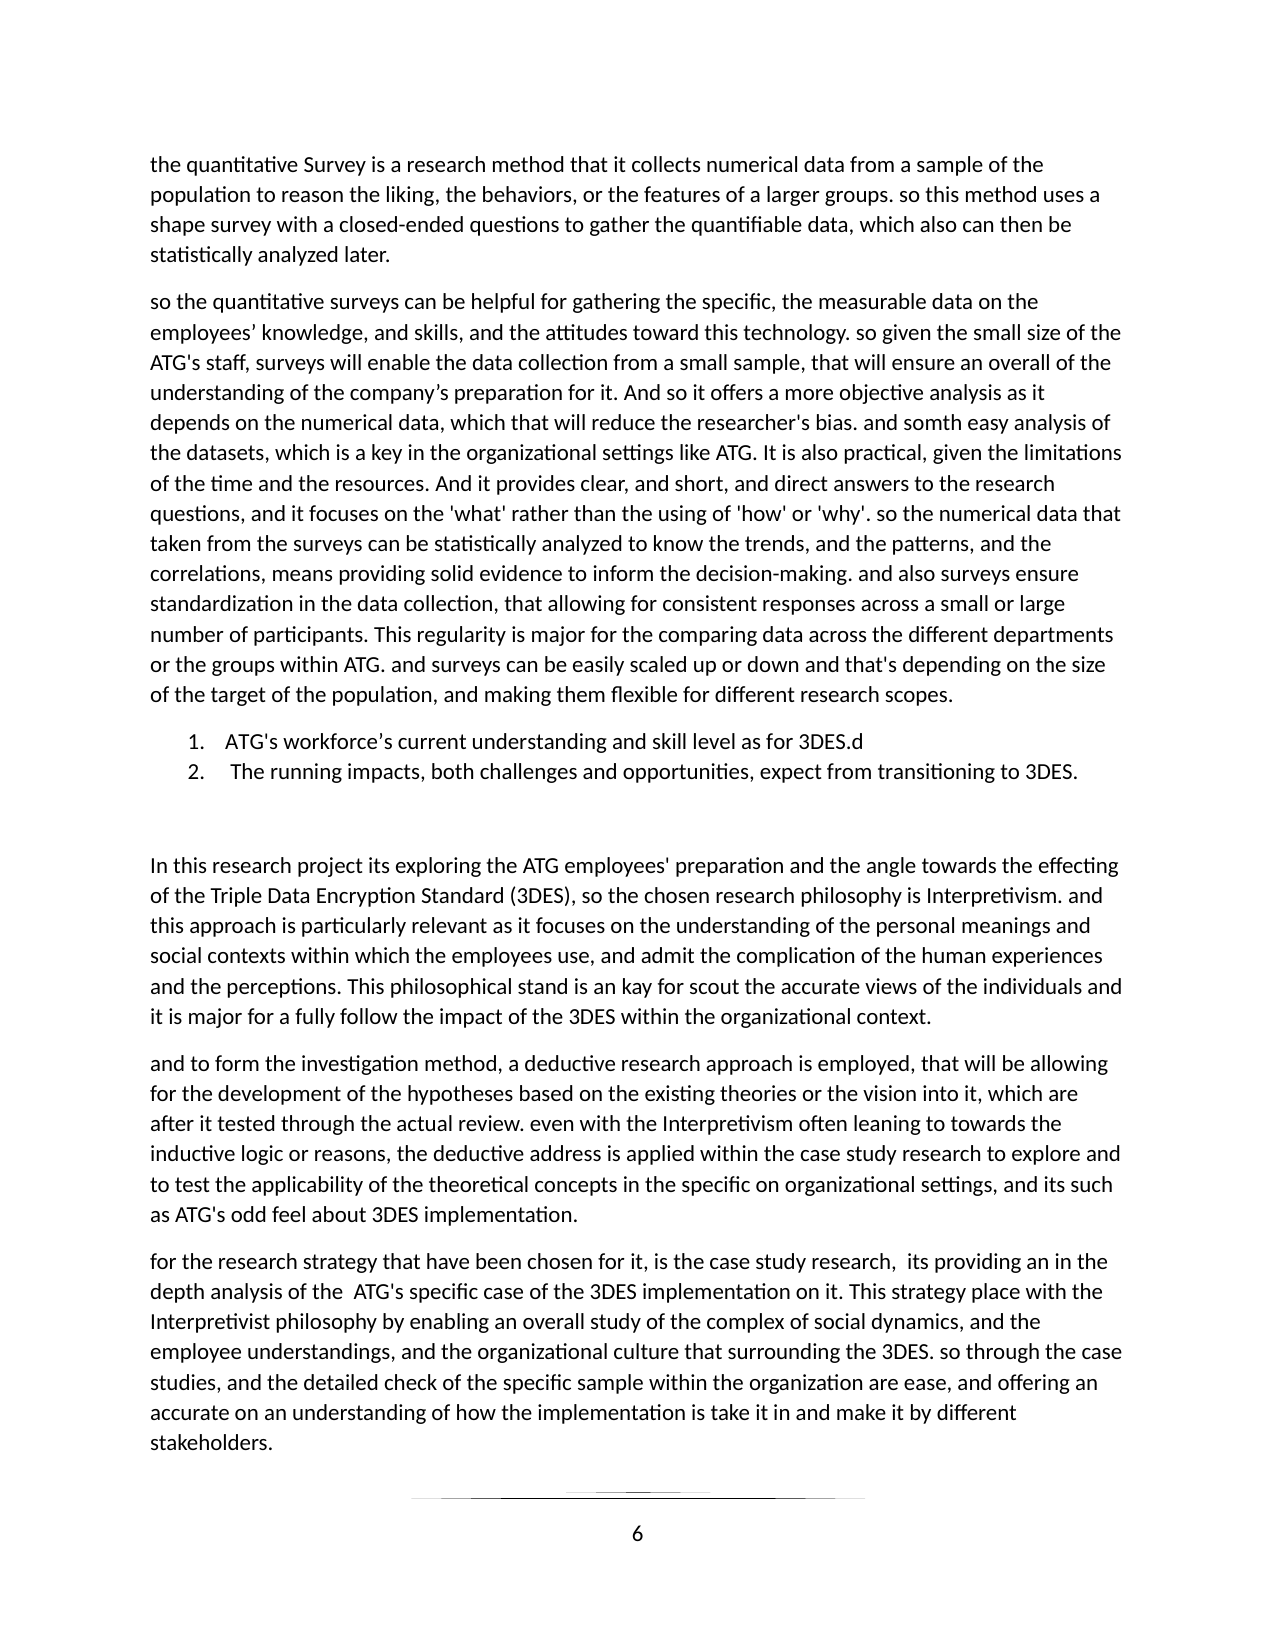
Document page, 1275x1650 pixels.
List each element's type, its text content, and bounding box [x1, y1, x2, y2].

text and to form the investigation method, a deductive research approach is employed, that will be allowing for the development of the hypotheses based on the existing theories or the vision into it, which are after it tested through the actual review. even with the Interpretivism often leaning to towards the inductive logic or reasons, the deductive address is applied within the case study research to explore and to test the applicability of the theoretical concepts in the specific on organizational settings, and its such as ATG's odd feel about 3DES implementation. [150, 1049, 1125, 1228]
text so the quantitative surveys can be helpful for gathering the specific, the measurable data on the employees’ knowledge, and skills, and the attitudes toward this technology. so given the small size of the ATG's staff, surveys will enable the data collection from a small sample, that will ensure an overall of the understanding of the company’s preparation for it. And so it offers a more objective analysis as it depends on the numerical data, which that will reduce the researcher's bias. and somth easy analysis of the datasets, which is a key in the organizational settings like ATG. It is also practical, given the limitations of the time and the resources. And it provides clear, and short, and direct answers to the research questions, and it focuses on the 'what' rather than the using of 'how' or 'why'. so the numerical data that taken from the surveys can be statistically analyzed to know the trends, and the patterns, and the correlations, means providing solid evidence to inform the decision-making. and also surveys ensure standardization in the data collection, that allowing for consistent responses across a small or large number of participants. This regularity is major for the comparing data across the different departments or the groups within ATG. and surveys can be easily scaled up or down and that's depending on the size of the target of the population, and making them flexible for different research scopes. [150, 287, 1125, 708]
text In this research project its exploring the ATG employees' preparation and the angle towards the effecting of the Triple Data Encryption Standard (3DES), so the chosen research philosophy is Interpretivism. and this approach is particularly relevant as it focuses on the understanding of the personal meanings and social contexts within which the employees use, and admit the complication of the human experiences and the perceptions. This philosophical stand is an kay for scout the accurate views of the individuals and it is major for a fully follow the impact of the 3DES within the organizational context. [150, 851, 1125, 1030]
text the quantitative Survey is a research method that it collects numerical data from a sample of the population to reason the liking, the behaviors, or the features of a larger groups. so this method uses a shape survey with a closed-ended questions to gather the quantifiable data, which also can then be statistically analyzed later. [150, 150, 1125, 269]
list ATG's workforce’s current understanding and skill level as for 3DES.d [187, 727, 1125, 755]
text for the research strategy that have been chosen for it, is the case study research, its providing an in the depth analysis of the ATG's specific case of the 3DES implementation on it. This strategy place with the Interpretivist philosophy by enabling an overall study of the complex of social dynamics, and the employee understandings, and the organizational culture that surrounding the 3DES. so through the case studies, and the detailed check of the specific sample within the organization are ease, and offering an accurate on an understanding of how the implementation is take it in and make it by different stakeholders. [150, 1247, 1125, 1456]
list The running impacts, both challenges and opportunities, expect from transitioning to 3DES. [187, 757, 1125, 785]
